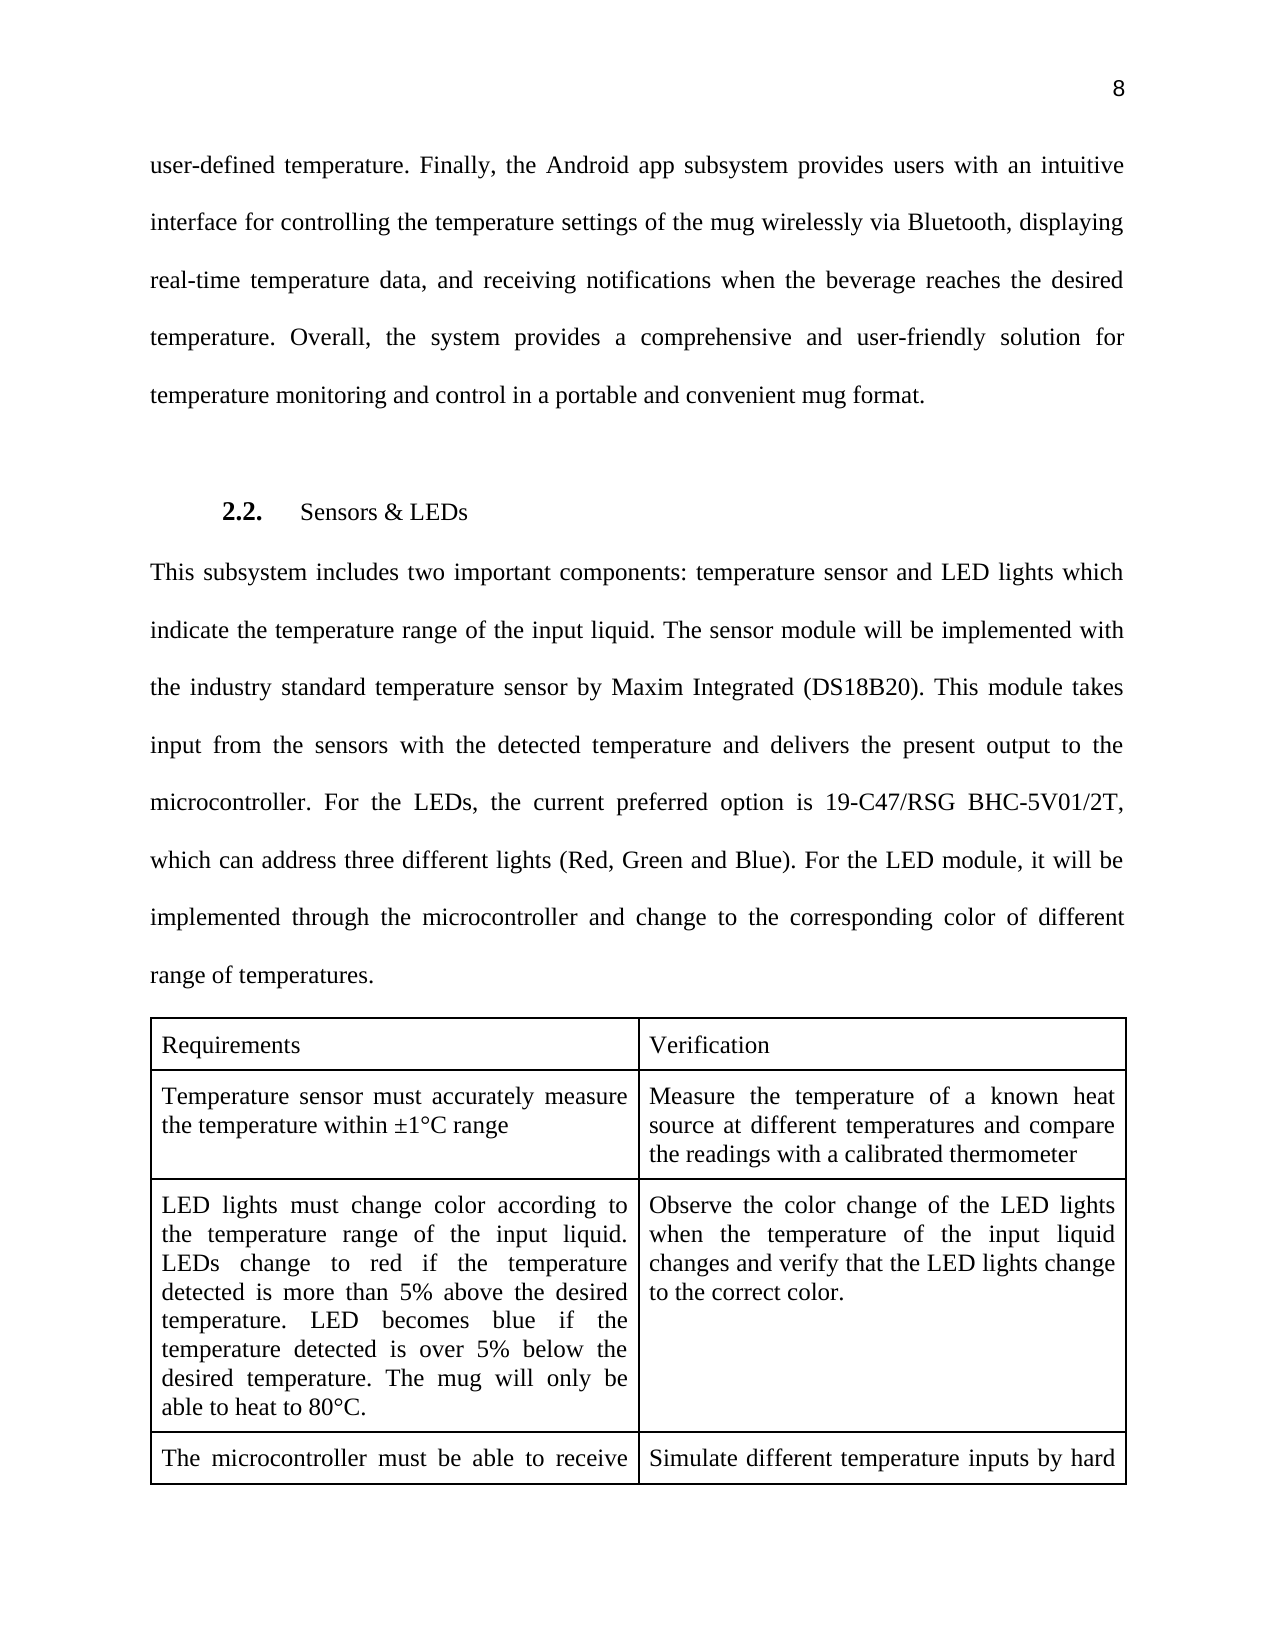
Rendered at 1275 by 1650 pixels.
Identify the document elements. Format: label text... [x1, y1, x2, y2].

table_header Verification [640, 1019, 1125, 1069]
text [150, 150, 1125, 409]
table_cell Measure the temperature of a known heat source at different temperatures and compare the readings with a calibrated thermometer [640, 1071, 1125, 1178]
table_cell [152, 1433, 638, 1483]
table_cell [640, 1433, 1125, 1483]
table_header Requirements [152, 1019, 638, 1069]
table_cell Temperature sensor must accurately measure the temperature within ±1°C range [152, 1071, 638, 1178]
table_cell LED lights must change color according to the temperature range of the input liquid. LEDs change to red if the temperature detected is more than 5% above the desired temperature. LED becomes blue if the temperature detected is over 5% below the desired temperature. The mug will only be able to heat to 80°C. [152, 1180, 638, 1431]
table_cell Observe the color change of the LED lights when the temperature of the input liquid changes and verify that the LED lights change to the correct color. [640, 1180, 1125, 1431]
list Sensors & LEDs [262, 495, 1125, 526]
text This subsystem includes two important components: temperature sensor and LED lights which indicate the temperature range of the input liquid. The sensor module will be implemented with the industry standard temperature sensor by Maxim Integrated (DS18B20). This module takes input from the sensors with the detected temperature and delivers the present output to the microcontroller. For the LEDs, the current preferred option is 19-C47/RSG BHC-5V01/2T, which can address three different lights (Red, Green and Blue). For the LED module, it will be implemented through the microcontroller and change to the corresponding color of different range of temperatures. [150, 557, 1125, 988]
